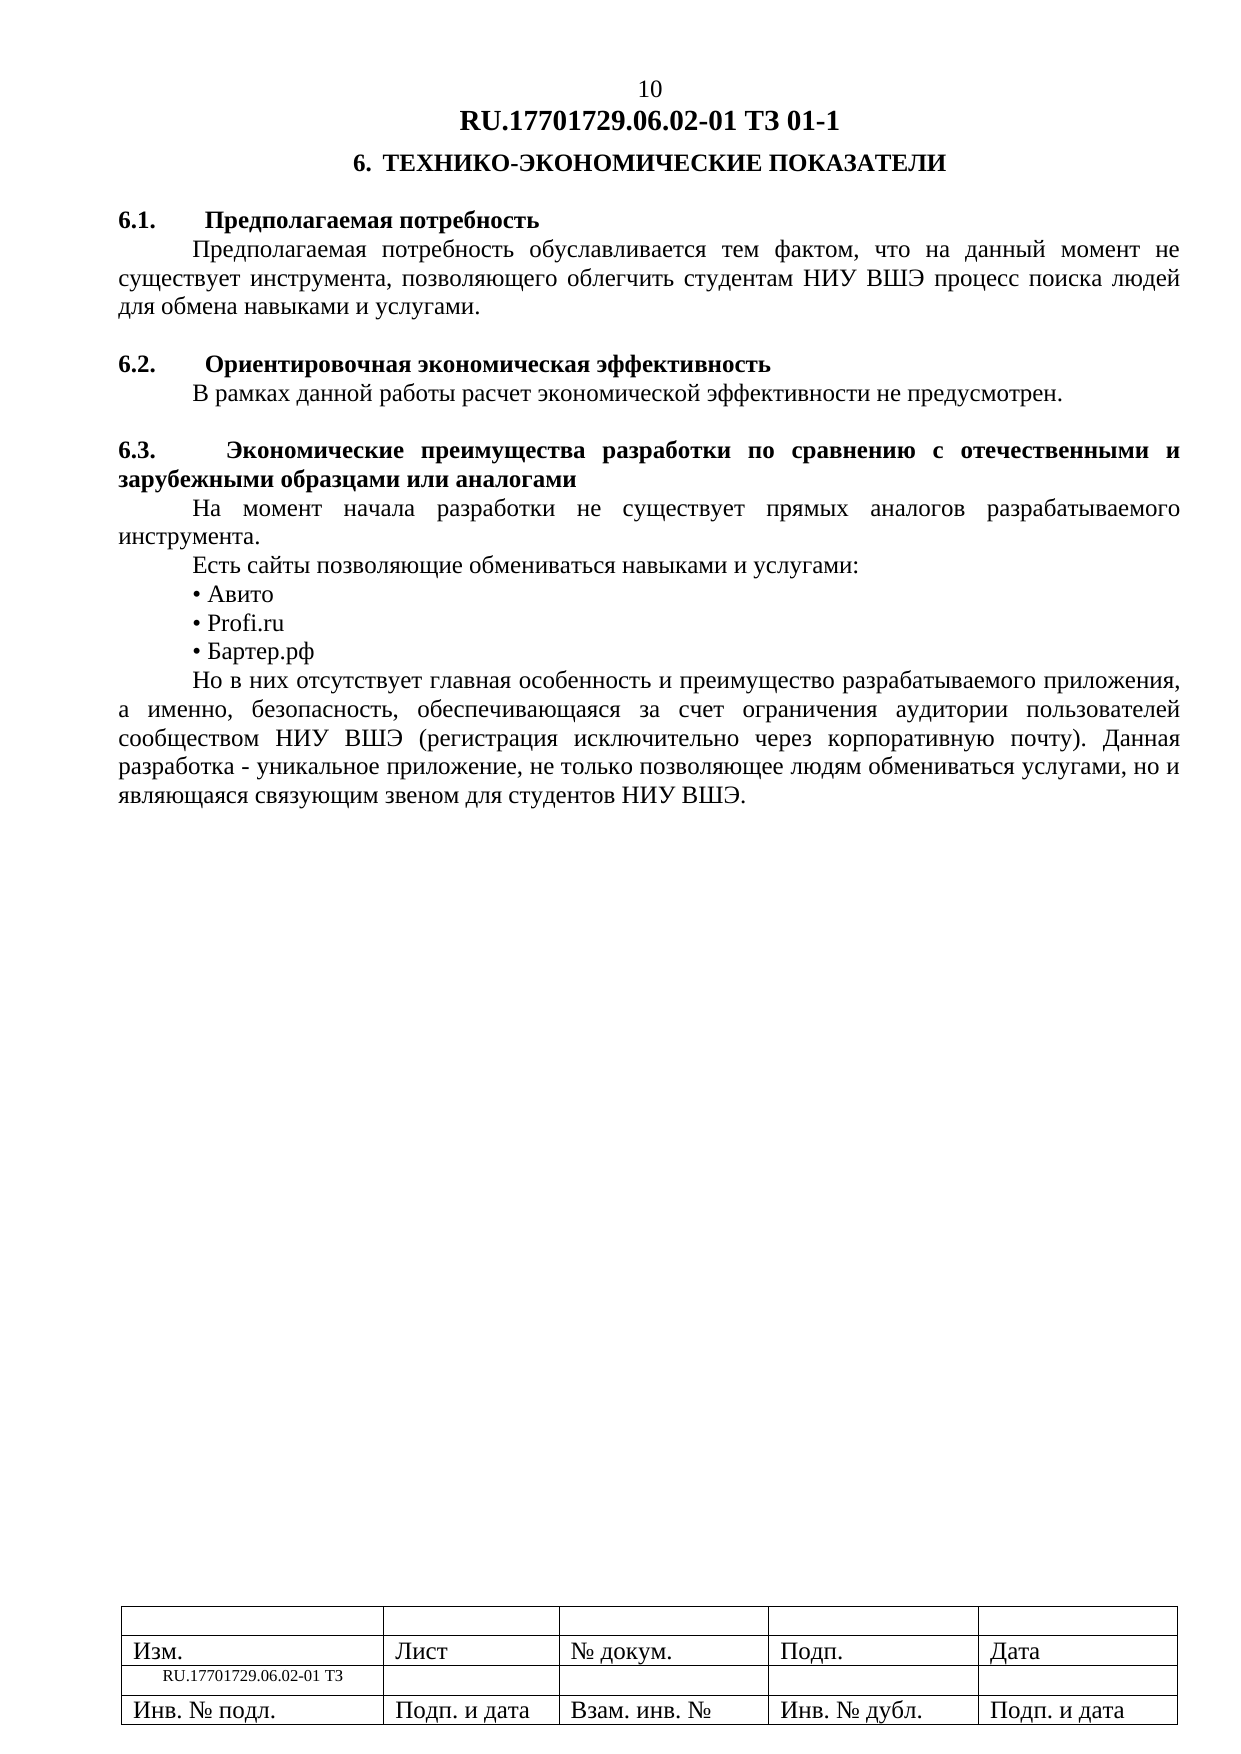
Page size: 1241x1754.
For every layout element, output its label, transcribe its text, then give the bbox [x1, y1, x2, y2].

list Ориентировочная экономическая эффективность [118, 349, 1181, 378]
text Есть сайты позволяющие обмениваться навыками и услугами: [118, 550, 1181, 579]
text • Бартер.рф [118, 636, 1181, 665]
text • Авито [118, 579, 1181, 608]
text Предполагаемая потребность обуславливается тем фактом, что на данный момент не существует инструмента, позволяющего облегчить студентам НИУ ВШЭ процесс поиска людей для обмена навыками и услугами. [118, 234, 1181, 320]
list ТЕХНИКО-ЭКОНОМИЧЕСКИЕ ПОКАЗАТЕЛИ [118, 148, 1181, 176]
list Экономические преимущества разработки по сравнению с отечественными и зарубежными образцами или аналогами [118, 435, 1181, 493]
text На момент начала разработки не существует прямых аналогов разрабатываемого инструмента. [118, 493, 1181, 550]
text Но в них отсутствует главная особенность и преимущество разрабатываемого приложения, а именно, безопасность, обеспечивающаяся за счет ограничения аудитории пользователей сообществом НИУ ВШЭ (регистрация исключительно через корпоративную почту). Данная разработка - уникальное приложение, не только позволяющее людям обмениваться услугами, но и являющаяся связующим звеном для студентов НИУ ВШЭ. [118, 665, 1181, 809]
text • Profi.ru [118, 608, 1181, 636]
list Предполагаемая потребность [118, 205, 1181, 234]
text В рамках данной работы расчет экономической эффективности не предусмотрен. [118, 378, 1181, 406]
